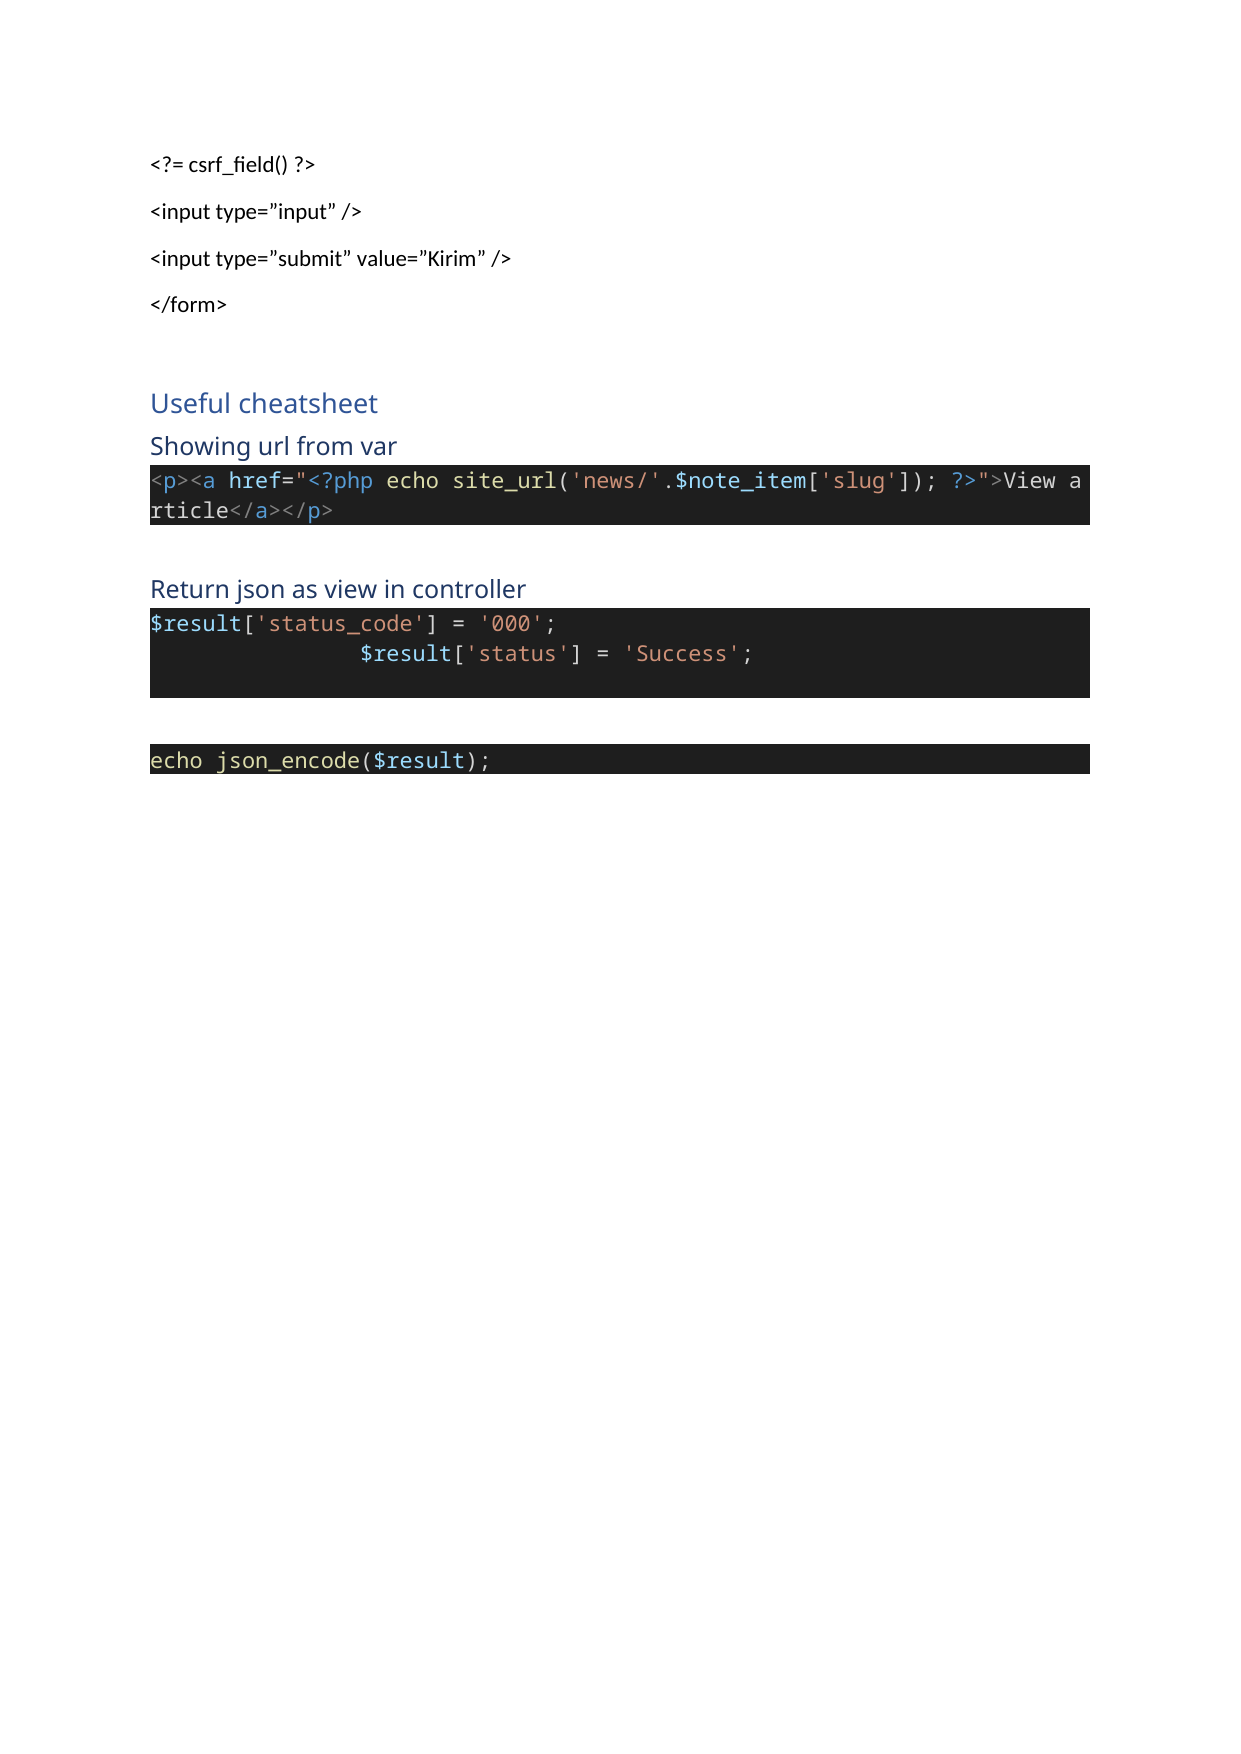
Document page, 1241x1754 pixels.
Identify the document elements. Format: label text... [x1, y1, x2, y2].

text $result['status_code'] = '000'; [150, 608, 1090, 638]
text <p><a href="<?php echo site_url('news/'.$note_item['slug']); ?>">View article</a></p> [150, 465, 1090, 525]
text <input type=”input” /> [150, 197, 1090, 225]
text <?= csrf_field() ?> [150, 150, 1090, 178]
text </form> [150, 291, 1090, 319]
subtitle Return json as view in controller [150, 572, 1090, 606]
subtitle Showing url from var [150, 428, 1090, 462]
text $result['status'] = 'Success'; [150, 638, 1090, 668]
subtitle Useful cheatsheet [150, 384, 1090, 421]
text <input type=”submit” value=”Kirim” /> [150, 244, 1090, 272]
text echo json_encode($result); [150, 744, 1090, 774]
